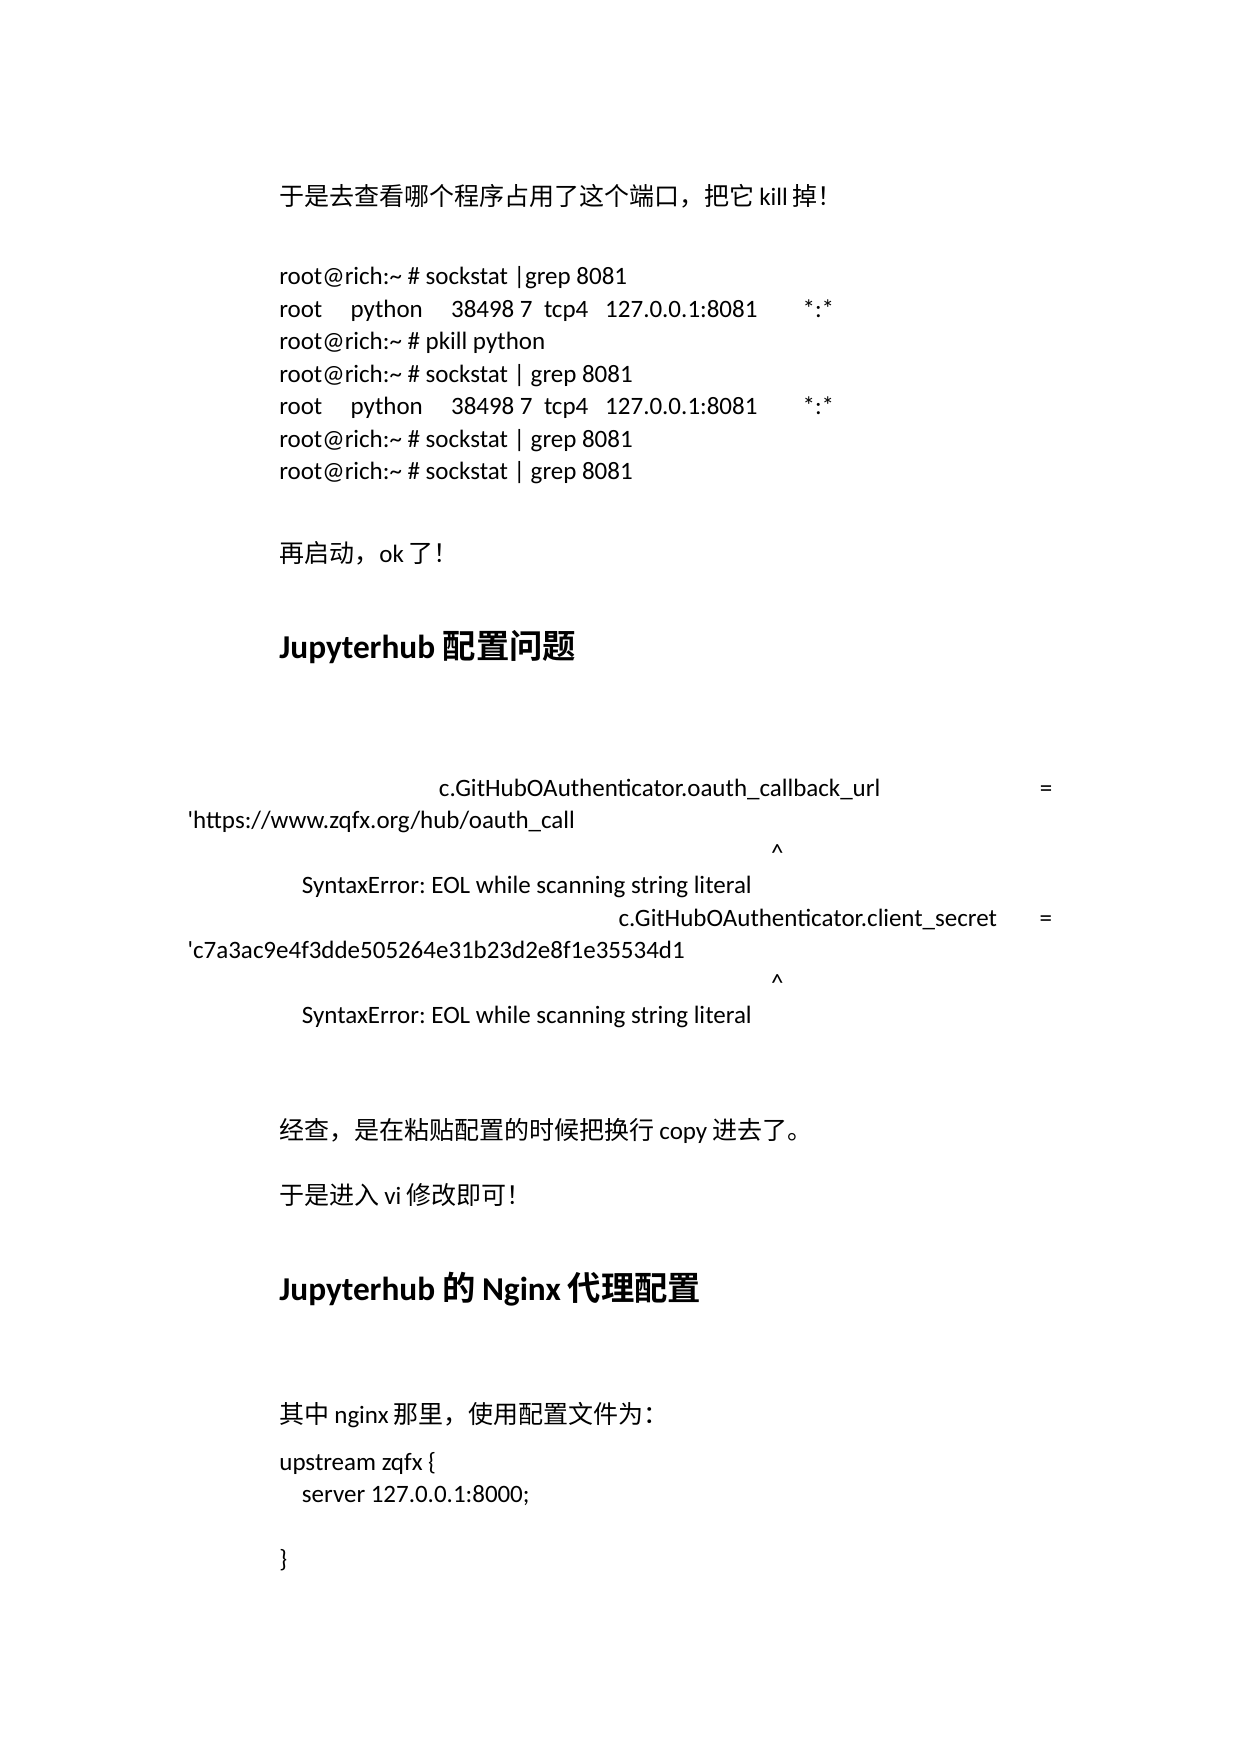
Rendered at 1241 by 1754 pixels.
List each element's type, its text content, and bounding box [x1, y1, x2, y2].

text root@rich:~ # sockstat |grep 8081 [187, 259, 1053, 292]
text upstream zqfx { [187, 1445, 1053, 1477]
text 其中nginx那里，使用配置文件为： [187, 1380, 1053, 1445]
text SyntaxError: EOL while scanning string literal [187, 998, 1053, 1031]
text 于是进入vi修改即可！ [187, 1161, 1053, 1226]
text ^ [187, 836, 1053, 868]
text c.GitHubOAuthenticator.client_secret = 'c7a3ac9e4f3dde505264e31b23d2e8f1e35534d1 [187, 901, 1053, 966]
text 于是去查看哪个程序占用了这个端口，把它kill掉！ [187, 162, 1053, 227]
text root@rich:~ # sockstat | grep 8081 [187, 357, 1053, 389]
text } [187, 1542, 1053, 1575]
text root@rich:~ # pkill python [187, 324, 1053, 357]
text 再启动，ok了！ [187, 519, 1053, 584]
text 经查，是在粘贴配置的时候把换行copy进去了。 [187, 1096, 1053, 1161]
text server 127.0.0.1:8000; [187, 1477, 1053, 1510]
text root@rich:~ # sockstat | grep 8081 [187, 454, 1053, 487]
text SyntaxError: EOL while scanning string literal [187, 868, 1053, 901]
text root python 38498 7 tcp4 127.0.0.1:8081 *:* [187, 389, 1053, 422]
text ^ [187, 966, 1053, 998]
text c.GitHubOAuthenticator.oauth_callback_url = 'https://www.zqfx.org/hub/oauth_call [187, 771, 1053, 836]
text root@rich:~ # sockstat | grep 8081 [187, 422, 1053, 454]
text root python 38498 7 tcp4 127.0.0.1:8081 *:* [187, 292, 1053, 324]
